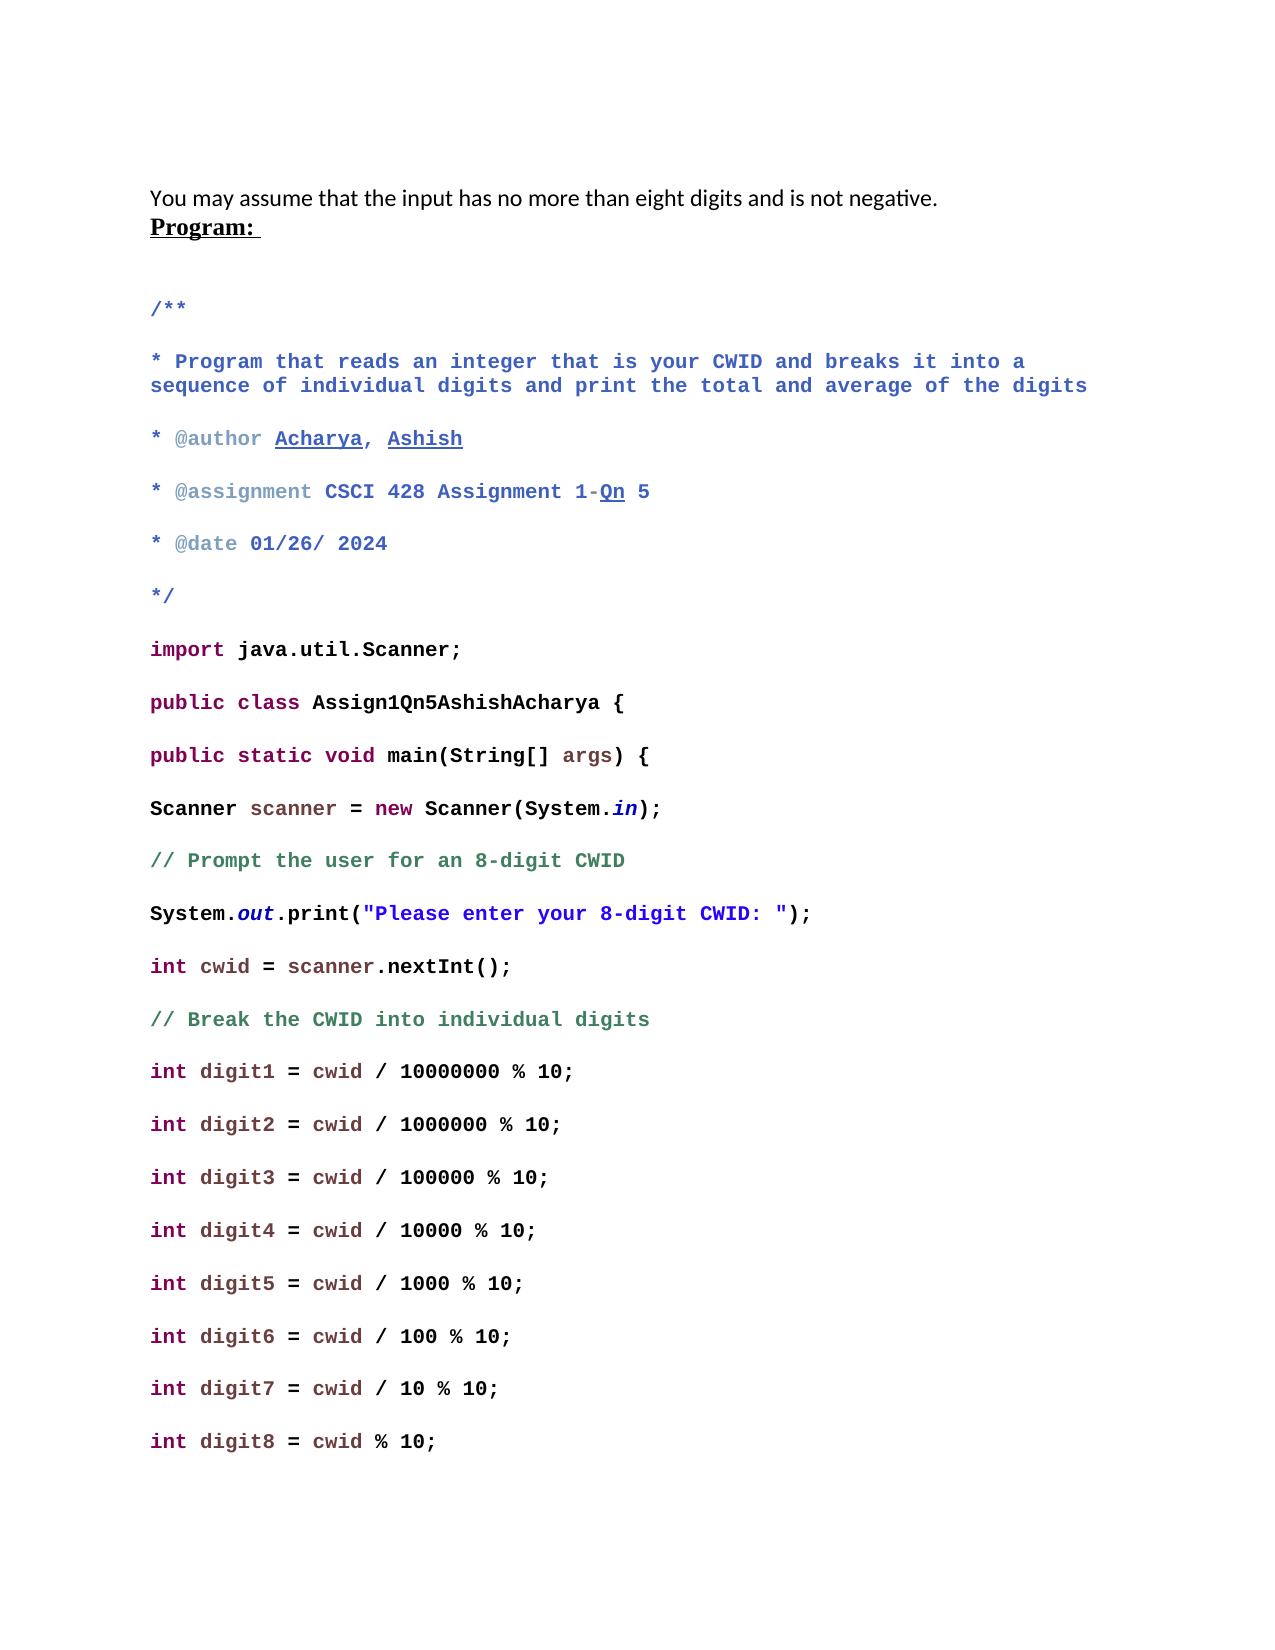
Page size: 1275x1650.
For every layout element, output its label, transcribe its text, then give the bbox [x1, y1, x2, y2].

text * @author Acharya, Ashish [150, 428, 1125, 451]
text public static void main(String[] args) { [150, 745, 1125, 768]
text * Program that reads an integer that is your CWID and breaks it into a sequence of individual digits and print the total and average of the digits [150, 351, 1125, 399]
text int digit8 = cwid % 10; [150, 1431, 1125, 1455]
text int digit2 = cwid / 1000000 % 10; [150, 1114, 1125, 1138]
text /** [150, 298, 1125, 322]
text int digit4 = cwid / 10000 % 10; [150, 1220, 1125, 1244]
text You may assume that the input has no more than eight digits and is not negative. [150, 183, 1125, 212]
text int digit5 = cwid / 1000 % 10; [150, 1273, 1125, 1296]
text public class Assign1Qn5AshishAcharya { [150, 692, 1125, 716]
text int digit6 = cwid / 100 % 10; [150, 1326, 1125, 1349]
text // Prompt the user for an 8-digit CWID [150, 850, 1125, 874]
text int cwid = scanner.nextInt(); [150, 956, 1125, 979]
text */ [150, 586, 1125, 610]
text Program: [150, 212, 1125, 241]
text import java.util.Scanner; [150, 639, 1125, 663]
text * @date 01/26/ 2024 [150, 533, 1125, 557]
text int digit7 = cwid / 10 % 10; [150, 1378, 1125, 1402]
text Scanner scanner = new Scanner(System.in); [150, 797, 1125, 821]
text int digit1 = cwid / 10000000 % 10; [150, 1062, 1125, 1085]
text int digit3 = cwid / 100000 % 10; [150, 1167, 1125, 1191]
text * @assignment CSCI 428 Assignment 1-Qn 5 [150, 481, 1125, 504]
text // Break the CWID into individual digits [150, 1009, 1125, 1032]
text System.out.print("Please enter your 8-digit CWID: "); [150, 903, 1125, 927]
